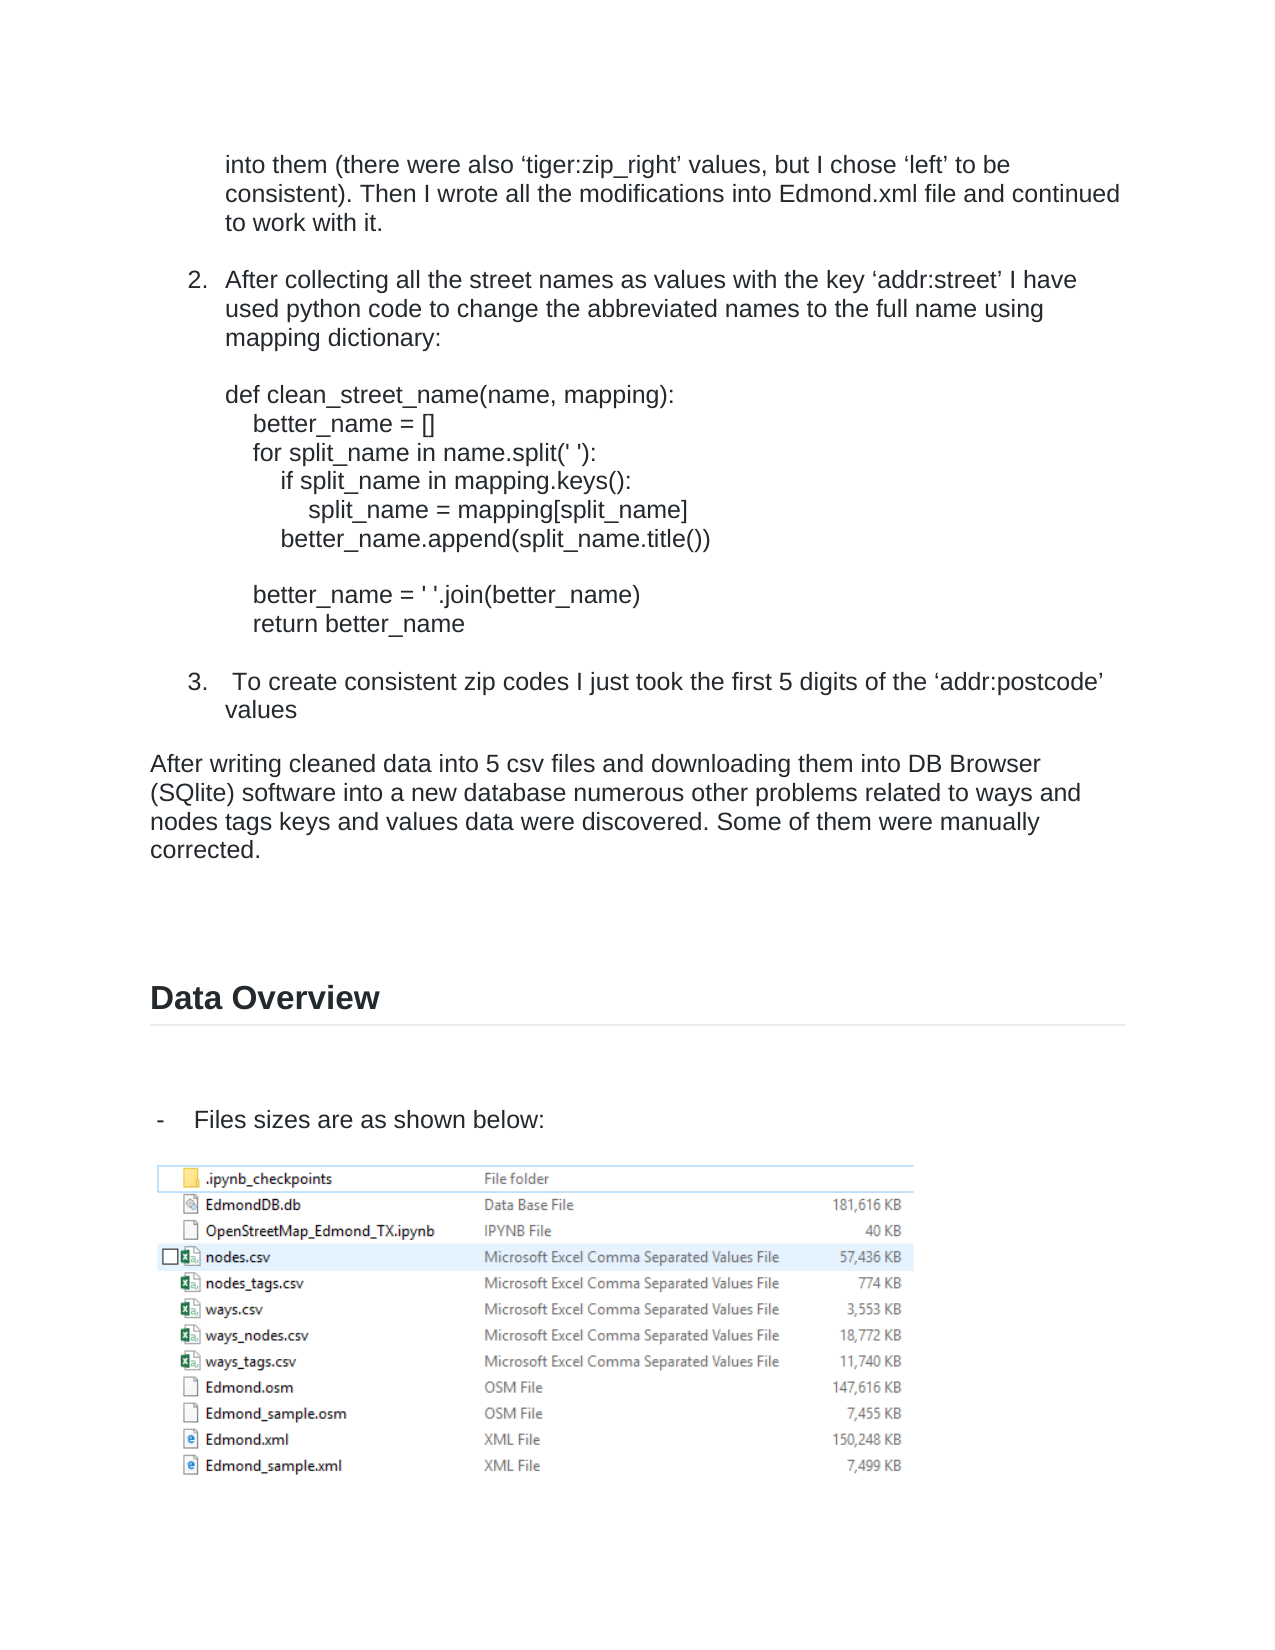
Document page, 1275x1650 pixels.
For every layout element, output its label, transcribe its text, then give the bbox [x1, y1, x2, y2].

list return better_name [225, 609, 1125, 638]
list better_name.append(split_name.title()) [225, 524, 1125, 552]
list To create consistent zip codes I just took the first 5 digits of the ‘addr:postcode’ values [187, 667, 1125, 724]
picture [150, 1158, 914, 1481]
list def clean_street_name(name, mapping): [225, 380, 1125, 409]
text Data Overview [150, 978, 1125, 1024]
list if split_name in mapping.keys(): [225, 466, 1125, 495]
list better_name = [] [225, 409, 1125, 437]
text After writing cleaned data into 5 csv files and downloading them into DB Browser (SQlite) software into a new database numerous other problems related to ways and nodes tags keys and values data were discovered. Some of them were manually corrected. [150, 749, 1125, 864]
list split_name = mapping[split_name] [225, 495, 1125, 524]
list After collecting all the street names as values with the key ‘addr:street’ I have used python code to change the abbreviated names to the full name using mapping dictionary: [187, 265, 1125, 351]
list for split_name in name.split(' '): [225, 437, 1125, 466]
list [187, 150, 1125, 236]
list better_name = ' '.join(better_name) [225, 581, 1125, 609]
list Files sizes are as shown below: [156, 1105, 1125, 1133]
